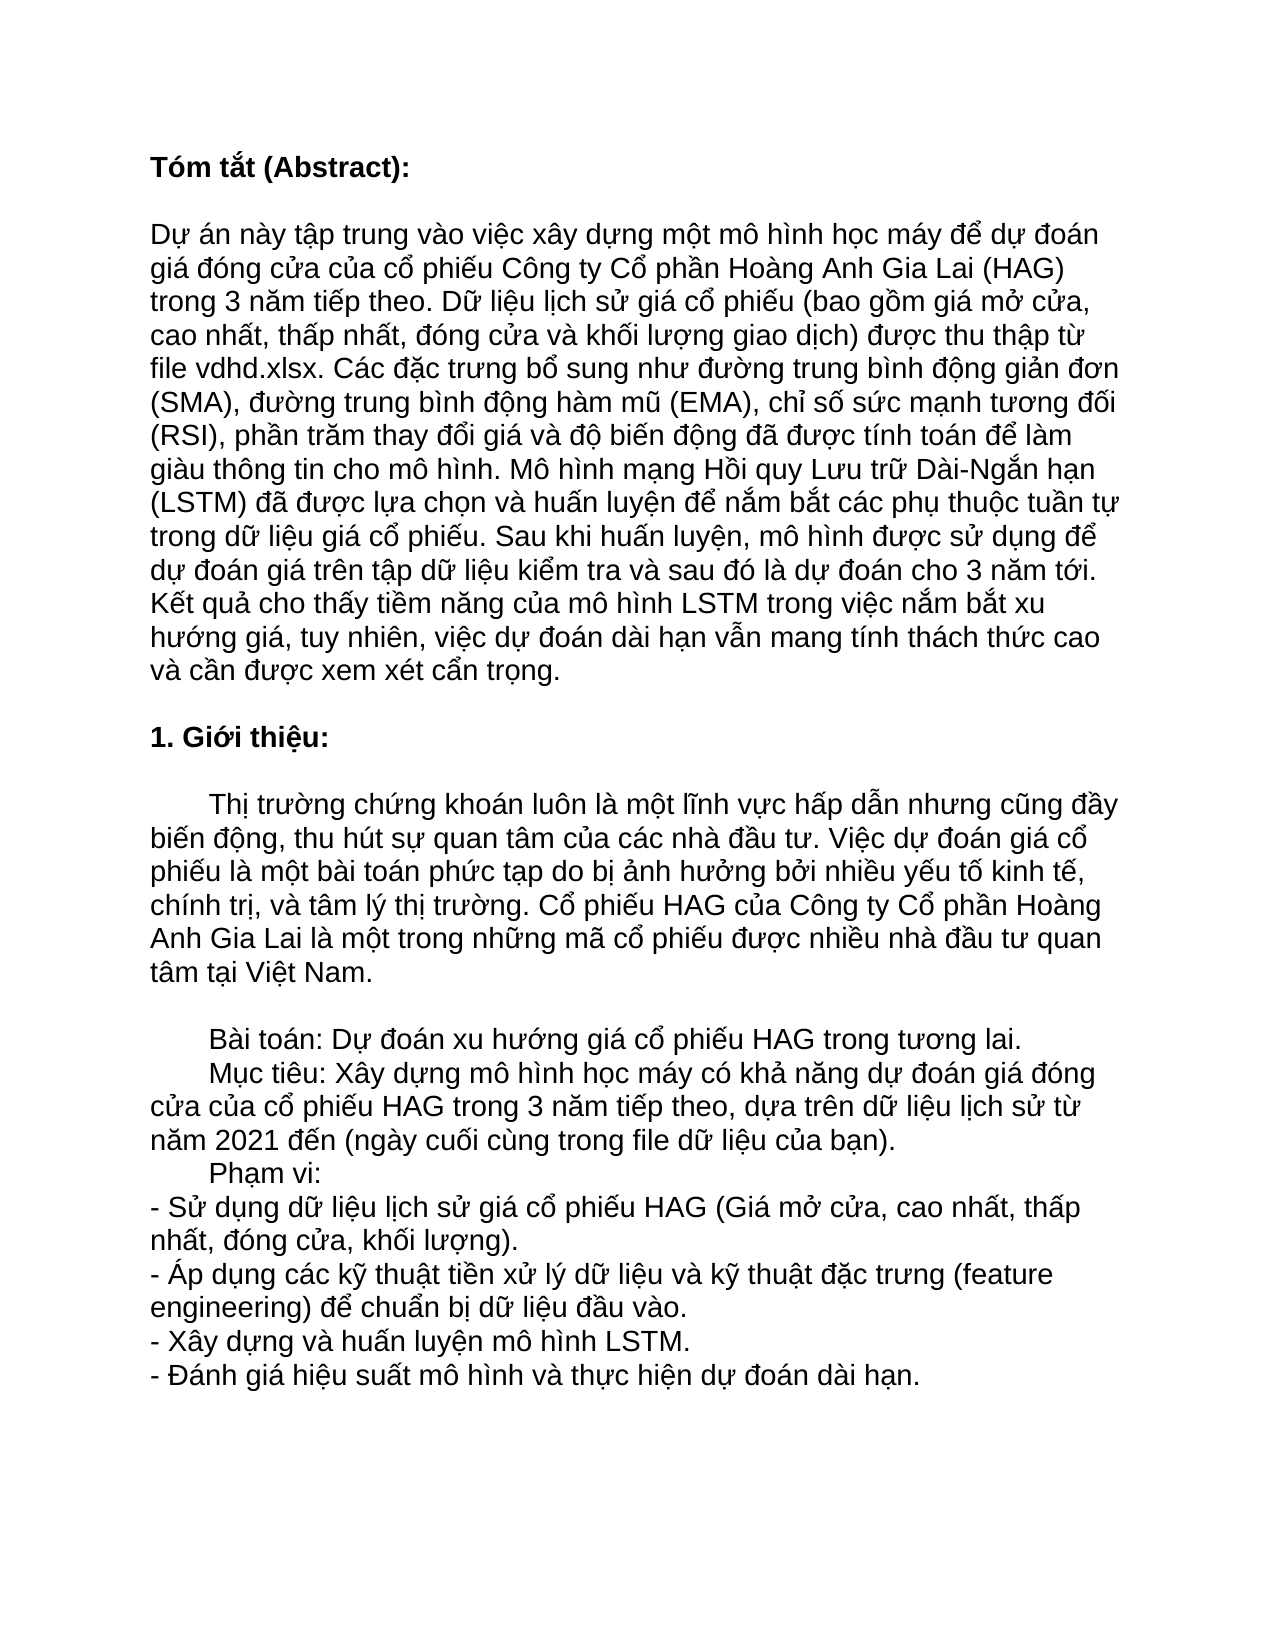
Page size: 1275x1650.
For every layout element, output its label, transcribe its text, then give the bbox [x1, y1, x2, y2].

text Dự án này tập trung vào việc xây dựng một mô hình học máy để dự đoán giá đóng cửa của cổ phiếu Công ty Cổ phần Hoàng Anh Gia Lai (HAG) trong 3 năm tiếp theo. Dữ liệu lịch sử giá cổ phiếu (bao gồm giá mở cửa, cao nhất, thấp nhất, đóng cửa và khối lượng giao dịch) được thu thập từ file vdhd.xlsx. Các đặc trưng bổ sung như đường trung bình động giản đơn (SMA), đường trung bình động hàm mũ (EMA), chỉ số sức mạnh tương đối (RSI), phần trăm thay đổi giá và độ biến động đã được tính toán để làm giàu thông tin cho mô hình. Mô hình mạng Hồi quy Lưu trữ Dài-Ngắn hạn (LSTM) đã được lựa chọn và huấn luyện để nắm bắt các phụ thuộc tuần tự trong dữ liệu giá cổ phiếu. Sau khi huấn luyện, mô hình được sử dụng để dự đoán giá trên tập dữ liệu kiểm tra và sau đó là dự đoán cho 3 năm tới. Kết quả cho thấy tiềm năng của mô hình LSTM trong việc nắm bắt xu hướng giá, tuy nhiên, việc dự đoán dài hạn vẫn mang tính thách thức cao và cần được xem xét cẩn trọng. [150, 217, 1125, 687]
text Phạm vi: [150, 1156, 1125, 1190]
text - Áp dụng các kỹ thuật tiền xử lý dữ liệu và kỹ thuật đặc trưng (feature engineering) để chuẩn bị dữ liệu đầu vào. [150, 1257, 1125, 1324]
text Tóm tắt (Abstract): [150, 150, 1125, 183]
text - Sử dụng dữ liệu lịch sử giá cổ phiếu HAG (Giá mở cửa, cao nhất, thấp nhất, đóng cửa, khối lượng). [150, 1190, 1125, 1257]
text Thị trường chứng khoán luôn là một lĩnh vực hấp dẫn nhưng cũng đầy biến động, thu hút sự quan tâm của các nhà đầu tư. Việc dự đoán giá cổ phiếu là một bài toán phức tạp do bị ảnh hưởng bởi nhiều yếu tố kinh tế, chính trị, và tâm lý thị trường. Cổ phiếu HAG của Công ty Cổ phần Hoàng Anh Gia Lai là một trong những mã cổ phiếu được nhiều nhà đầu tư quan tâm tại Việt Nam. [150, 787, 1125, 988]
text - Đánh giá hiệu suất mô hình và thực hiện dự đoán dài hạn. [150, 1357, 1125, 1391]
text Bài toán: Dự đoán xu hướng giá cổ phiếu HAG trong tương lai. [150, 1022, 1125, 1056]
text - Xây dựng và huấn luyện mô hình LSTM. [150, 1324, 1125, 1357]
text Mục tiêu: Xây dựng mô hình học máy có khả năng dự đoán giá đóng cửa của cổ phiếu HAG trong 3 năm tiếp theo, dựa trên dữ liệu lịch sử từ năm 2021 đến (ngày cuối cùng trong file dữ liệu của bạn). [150, 1056, 1125, 1156]
text 1. Giới thiệu: [150, 720, 1125, 754]
